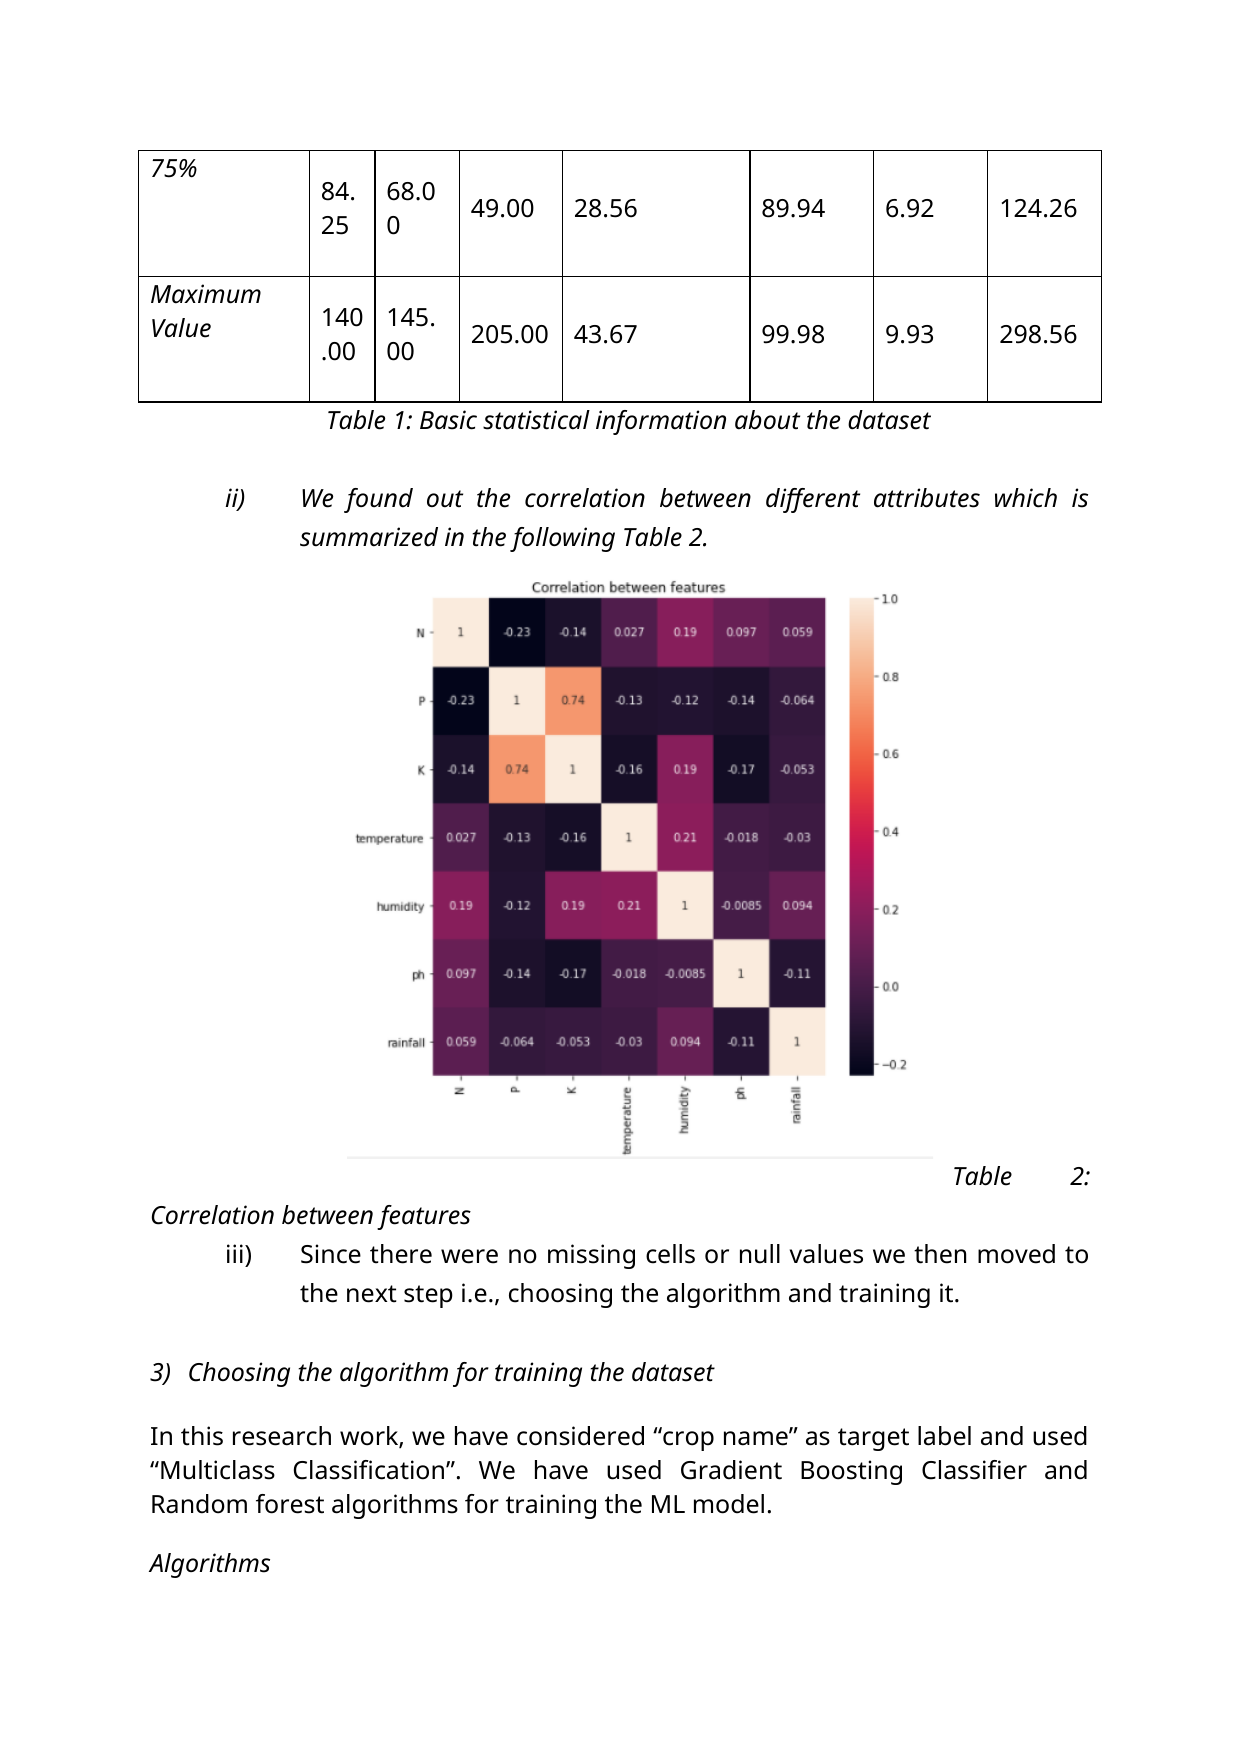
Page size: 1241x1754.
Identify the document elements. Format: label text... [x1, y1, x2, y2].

table_cell 205.00 [460, 277, 562, 401]
table_cell 89.94 [751, 151, 873, 276]
text Table 2: Correlation between features [150, 1158, 1090, 1232]
list Choosing the algorithm for training the dataset [150, 1354, 1090, 1388]
table_cell Maximum Value [139, 277, 309, 401]
text Algorithms [150, 1546, 1090, 1580]
table_cell 140.00 [310, 277, 374, 401]
table_cell 43.67 [563, 277, 749, 401]
table_cell 28.56 [563, 151, 749, 276]
table_cell 75% [139, 151, 309, 276]
table_cell 84.25 [310, 151, 374, 276]
table_cell 298.56 [988, 277, 1101, 401]
table_cell 68.00 [376, 151, 459, 276]
text Table 1: Basic statistical information about the dataset [150, 403, 1090, 437]
table_cell 9.93 [874, 277, 987, 401]
list We found out the correlation between different attributes which is summarized in the following Table 2. [225, 481, 1090, 554]
table_cell 99.98 [751, 277, 873, 401]
table_cell 6.92 [874, 151, 987, 276]
text In this research work, we have considered “crop name” as target label and used “Multiclass Classification”. We have used Gradient Boosting Classifier and Random forest algorithms for training the ML model. [150, 1418, 1090, 1521]
table_cell 49.00 [460, 151, 562, 276]
list Since there were no missing cells or null values we then moved to the next step i.e., choosing the algorithm and training it. [225, 1237, 1090, 1310]
table_cell 145.00 [376, 277, 459, 401]
picture [347, 576, 934, 1159]
table_cell 124.26 [988, 151, 1101, 276]
